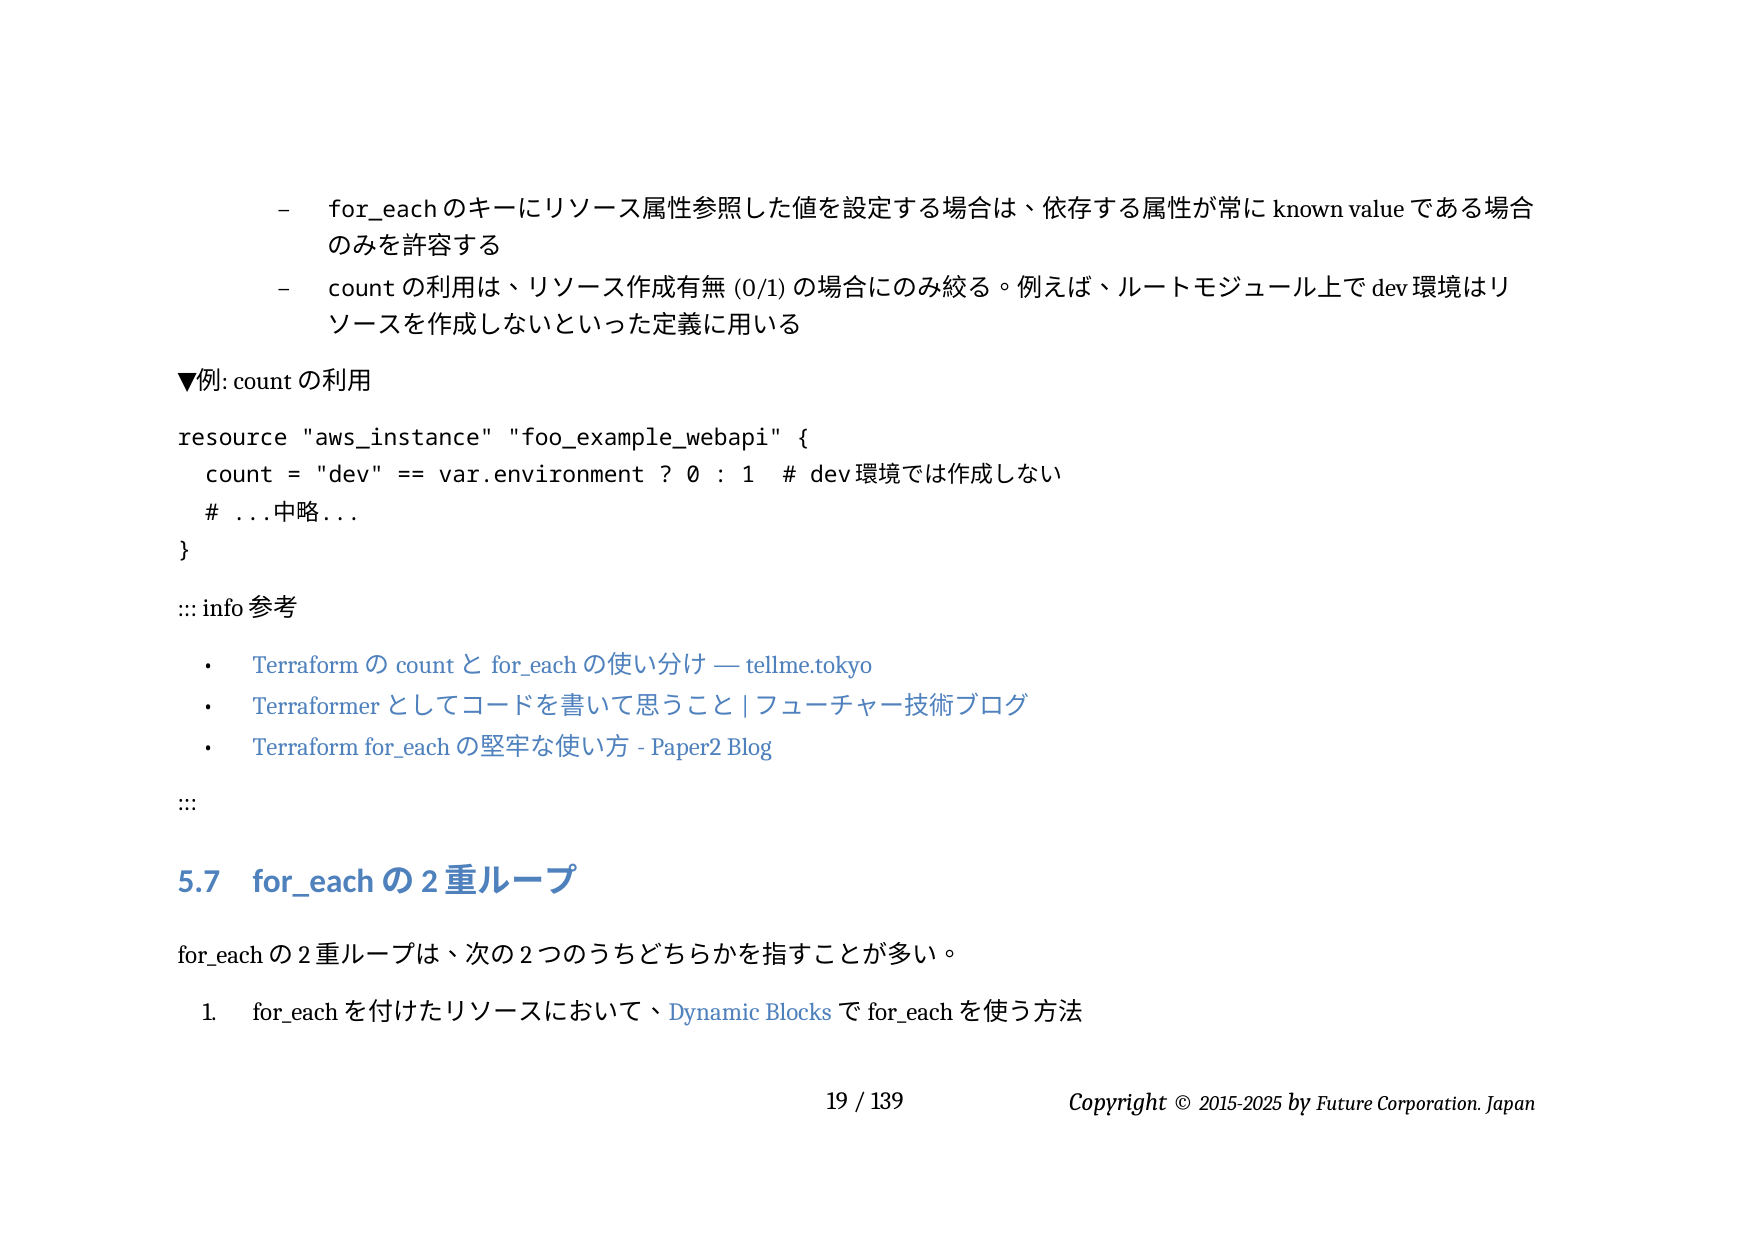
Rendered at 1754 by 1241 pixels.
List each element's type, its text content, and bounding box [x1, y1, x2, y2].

list Terraform for_eachの堅牢な使い方 - Paper2 Blog [202, 727, 1547, 765]
text ▼例: countの利用 [177, 361, 1547, 399]
list for_eachを付けたリソースにおいて、Dynamic Blocks でfor_eachを使う方法 [202, 992, 1547, 1029]
list Terraform の count と for_each の使い分け — tellme.tokyo [202, 645, 1547, 682]
subtitle for_eachの2重ループ [177, 842, 1547, 917]
list Terraformerとしてコードを書いて思うこと | フューチャー技術ブログ [202, 686, 1547, 723]
text for_eachの2重ループは、次の2つのうちどちらかを指すことが多い。 [177, 936, 1547, 973]
text ::: info 参考 [177, 588, 1547, 626]
list for_each のキーにリソース属性参照した値を設定する場合は、依存する属性が常にknown valueである場合のみを許容する [277, 189, 1547, 264]
text ::: [177, 783, 1547, 821]
list count の利用は、リソース作成有無 (0/1) の場合にのみ絞る。例えば、ルートモジュール上でdev環境はリソースを作成しないといった定義に用いる [277, 268, 1547, 343]
text resource "aws_instance" "foo_example_webapi" { count = "dev" == var.environment ? 0 : 1 # dev環境では作成しない # ...中略... } [177, 418, 1547, 568]
